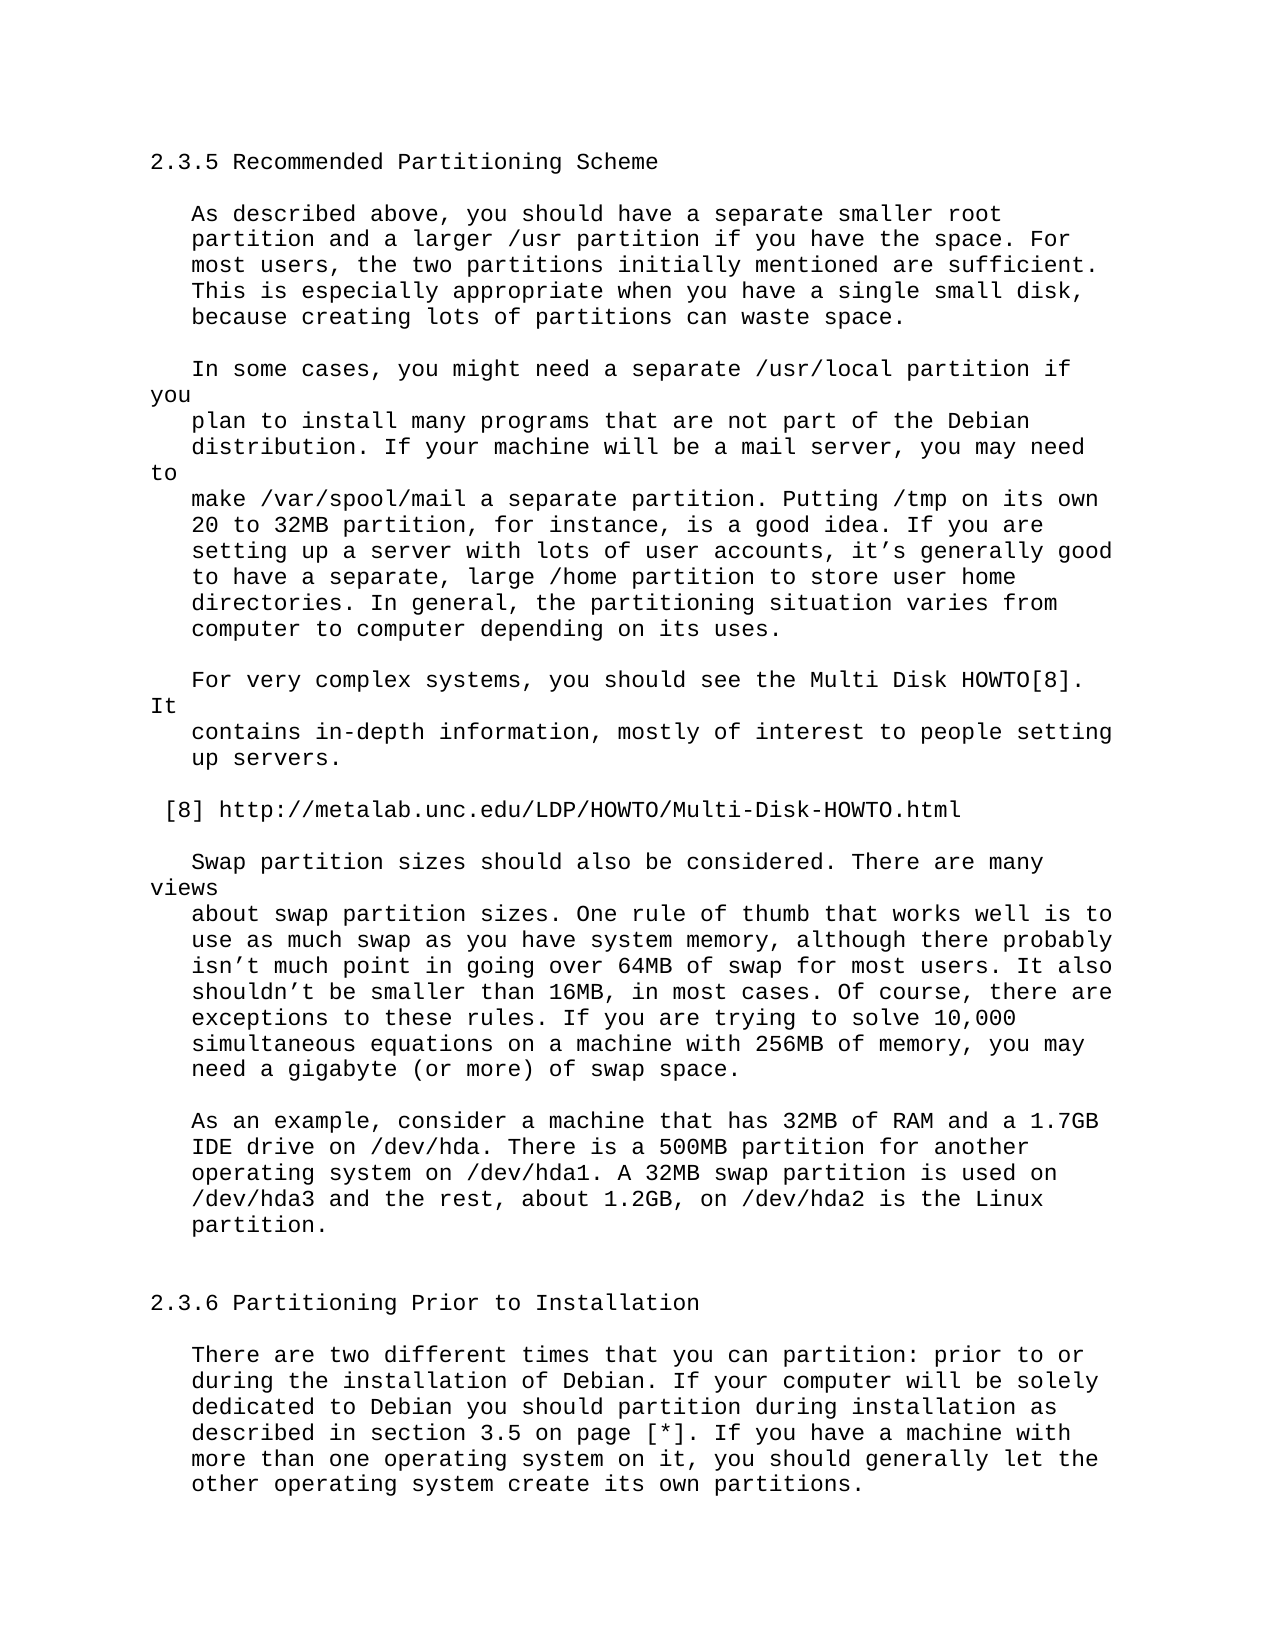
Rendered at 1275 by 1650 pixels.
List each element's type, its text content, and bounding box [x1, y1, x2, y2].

text up servers. [150, 747, 1125, 772]
text 2.3.5 Recommended Partitioning Scheme [150, 150, 1125, 176]
text partition. [150, 1213, 1125, 1239]
text There are two different times that you can partition: prior to or [150, 1343, 1125, 1369]
text other operating system create its own partitions. [150, 1473, 1125, 1499]
text more than one operating system on it, you should generally let the [150, 1447, 1125, 1473]
text described in section 3.5 on page [*]. If you have a machine with [150, 1421, 1125, 1447]
text during the installation of Debian. If your computer will be solely [150, 1369, 1125, 1395]
text operating system on /dev/hda1. A 32MB swap partition is used on [150, 1162, 1125, 1187]
text directories. In general, the partitioning situation varies from [150, 591, 1125, 617]
text As an example, consider a machine that has 32MB of RAM and a 1.7GB [150, 1110, 1125, 1136]
text exceptions to these rules. If you are trying to solve 10,000 [150, 1006, 1125, 1032]
text distribution. If your machine will be a mail server, you may need to [150, 435, 1125, 487]
text This is especially appropriate when you have a single small disk, [150, 280, 1125, 306]
text 2.3.6 Partitioning Prior to Installation [150, 1291, 1125, 1317]
text most users, the two partitions initially mentioned are sufficient. [150, 254, 1125, 280]
text make /var/spool/mail a separate partition. Putting /tmp on its own [150, 487, 1125, 513]
text [8] http://metalab.unc.edu/LDP/HOWTO/Multi-Disk-HOWTO.html [150, 798, 1125, 824]
text setting up a server with lots of user accounts, it’s generally good [150, 539, 1125, 565]
text dedicated to Debian you should partition during installation as [150, 1395, 1125, 1421]
text 20 to 32MB partition, for instance, is a good idea. If you are [150, 513, 1125, 539]
text to have a separate, large /home partition to store user home [150, 565, 1125, 591]
text about swap partition sizes. One rule of thumb that works well is to [150, 902, 1125, 928]
text partition and a larger /usr partition if you have the space. For [150, 228, 1125, 254]
text For very complex systems, you should see the Multi Disk HOWTO[8]. It [150, 669, 1125, 721]
text simultaneous equations on a machine with 256MB of memory, you may [150, 1032, 1125, 1058]
text shouldn’t be smaller than 16MB, in most cases. Of course, there are [150, 980, 1125, 1006]
text need a gigabyte (or more) of swap space. [150, 1058, 1125, 1084]
text computer to computer depending on its uses. [150, 617, 1125, 643]
text IDE drive on /dev/hda. There is a 500MB partition for another [150, 1136, 1125, 1162]
text As described above, you should have a separate smaller root [150, 202, 1125, 228]
text Swap partition sizes should also be considered. There are many views [150, 850, 1125, 902]
text use as much swap as you have system memory, although there probably [150, 928, 1125, 954]
text because creating lots of partitions can waste space. [150, 306, 1125, 332]
text plan to install many programs that are not part of the Debian [150, 409, 1125, 435]
text contains in-depth information, mostly of interest to people setting [150, 721, 1125, 747]
text /dev/hda3 and the rest, about 1.2GB, on /dev/hda2 is the Linux [150, 1187, 1125, 1213]
text isn’t much point in going over 64MB of swap for most users. It also [150, 954, 1125, 980]
text In some cases, you might need a separate /usr/local partition if you [150, 357, 1125, 409]
